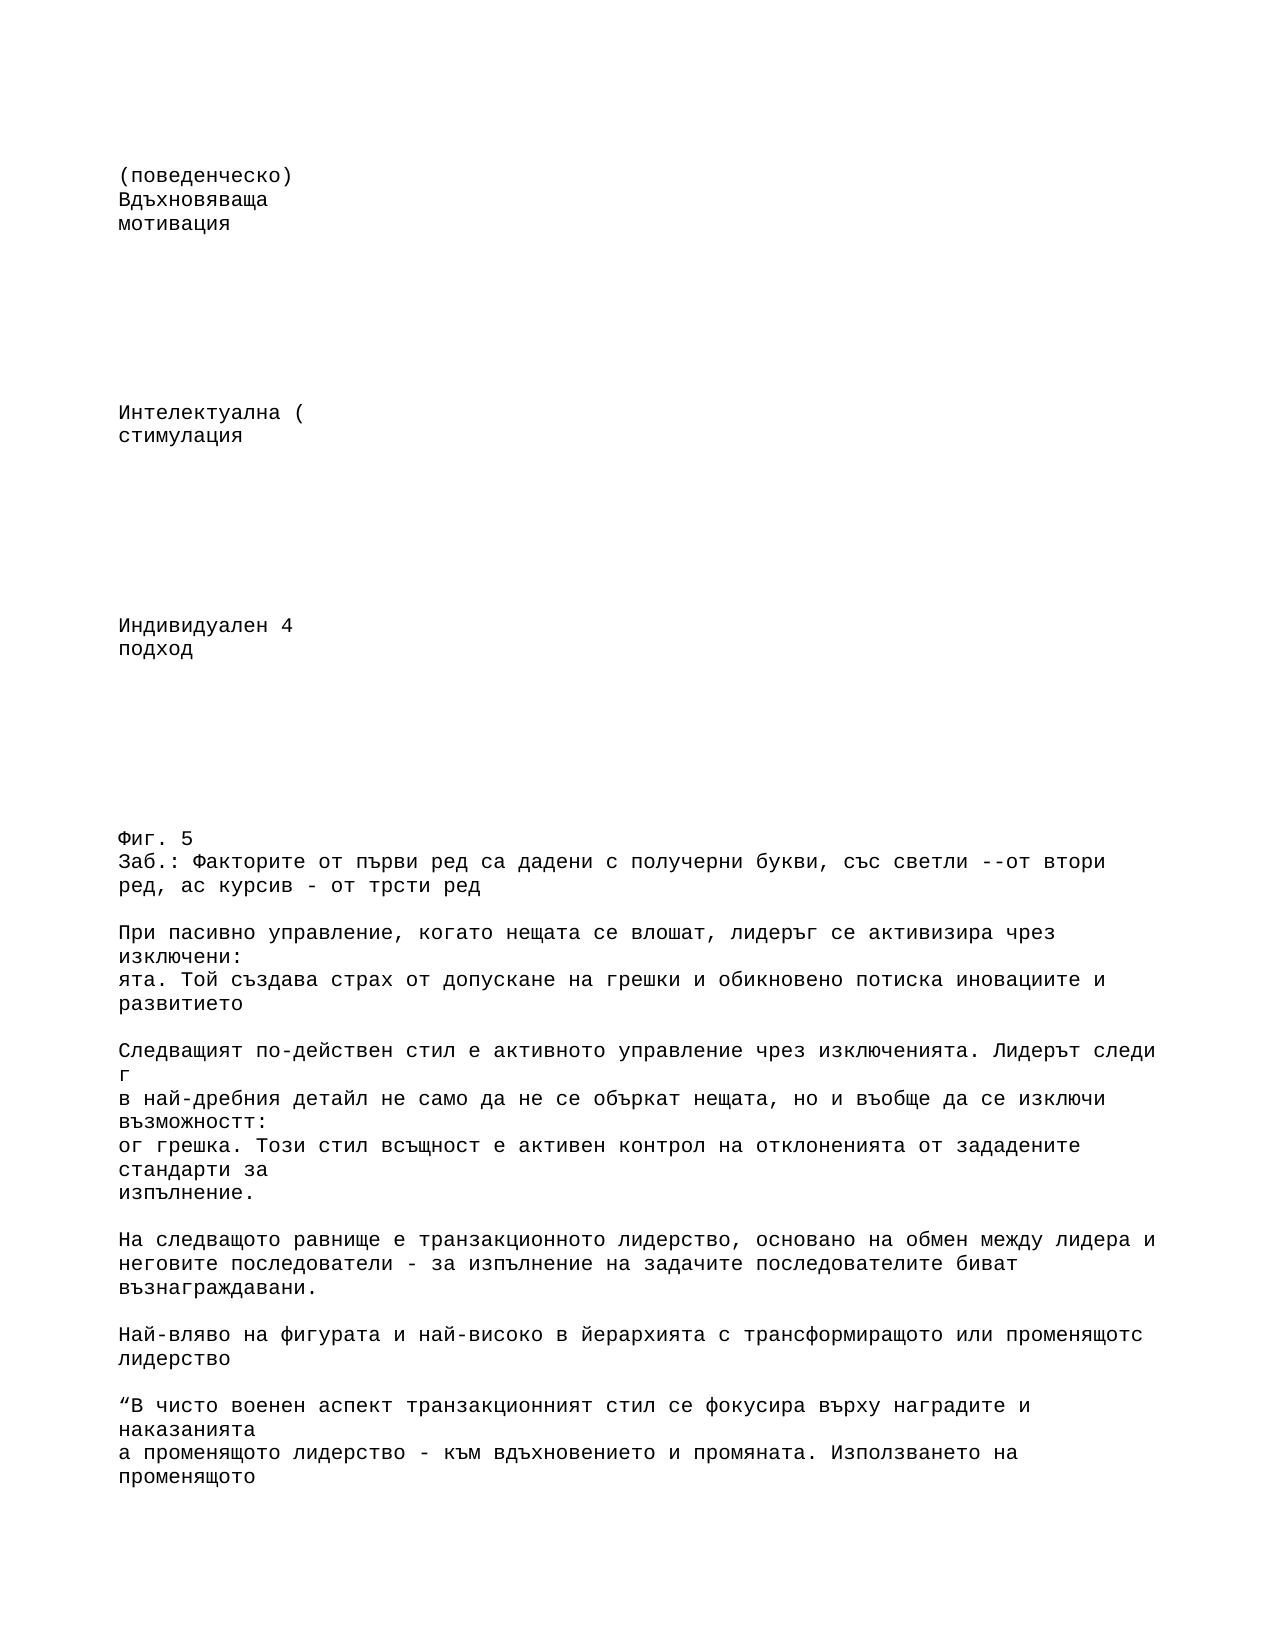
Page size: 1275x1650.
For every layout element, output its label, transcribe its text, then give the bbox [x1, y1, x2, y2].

text стимулация [118, 426, 1157, 449]
text Интелектуална ( [118, 402, 1157, 426]
text неговите последователи - за изпълнение на задачите последователите биват възнаграждавани. [118, 1253, 1157, 1300]
text ята. Той създава страх от допускане на грешки и обикновено потиска иновациите и развитието [118, 969, 1157, 1017]
text в най-дребния детайл не само да не се объркат нещата, но и въобще да се изключи възможностт: [118, 1088, 1157, 1135]
text Най-вляво на фигурата и най-високо в йерархията с трансформиращото или променящотс [118, 1324, 1157, 1348]
text подход [118, 638, 1157, 662]
text (поведенческо) [118, 165, 1157, 189]
text При пасивно управление, когато нещата се влошат, лидеръг се активизира чрез изключени: [118, 922, 1157, 969]
text Заб.: Факторите от първи ред са дадени с получерни букви, със светли --от втори ред, ас курсив - от трсти ред [118, 851, 1157, 898]
text изпълнение. [118, 1182, 1157, 1206]
text Фиг. 5 [118, 827, 1157, 851]
text лидерство [118, 1348, 1157, 1371]
text Индивидуален 4 [118, 615, 1157, 638]
text На следващото равнище е транзакционното лидерство, основано на обмен между лидера и [118, 1229, 1157, 1253]
text мотивация [118, 213, 1157, 236]
text Вдъхновяваща [118, 189, 1157, 213]
text ог грешка. Този стил всъщност е активен контрол на отклоненията от зададените стандарти за [118, 1135, 1157, 1182]
text “В чисто военен аспект транзакционният стил се фокусира върху наградите и наказанията [118, 1395, 1157, 1442]
text а променящото лидерство - към вдъхновението и промяната. Използването на променящото [118, 1442, 1157, 1489]
text Следващият по-действен стил е активното управление чрез изключенията. Лидерът следи г [118, 1040, 1157, 1088]
